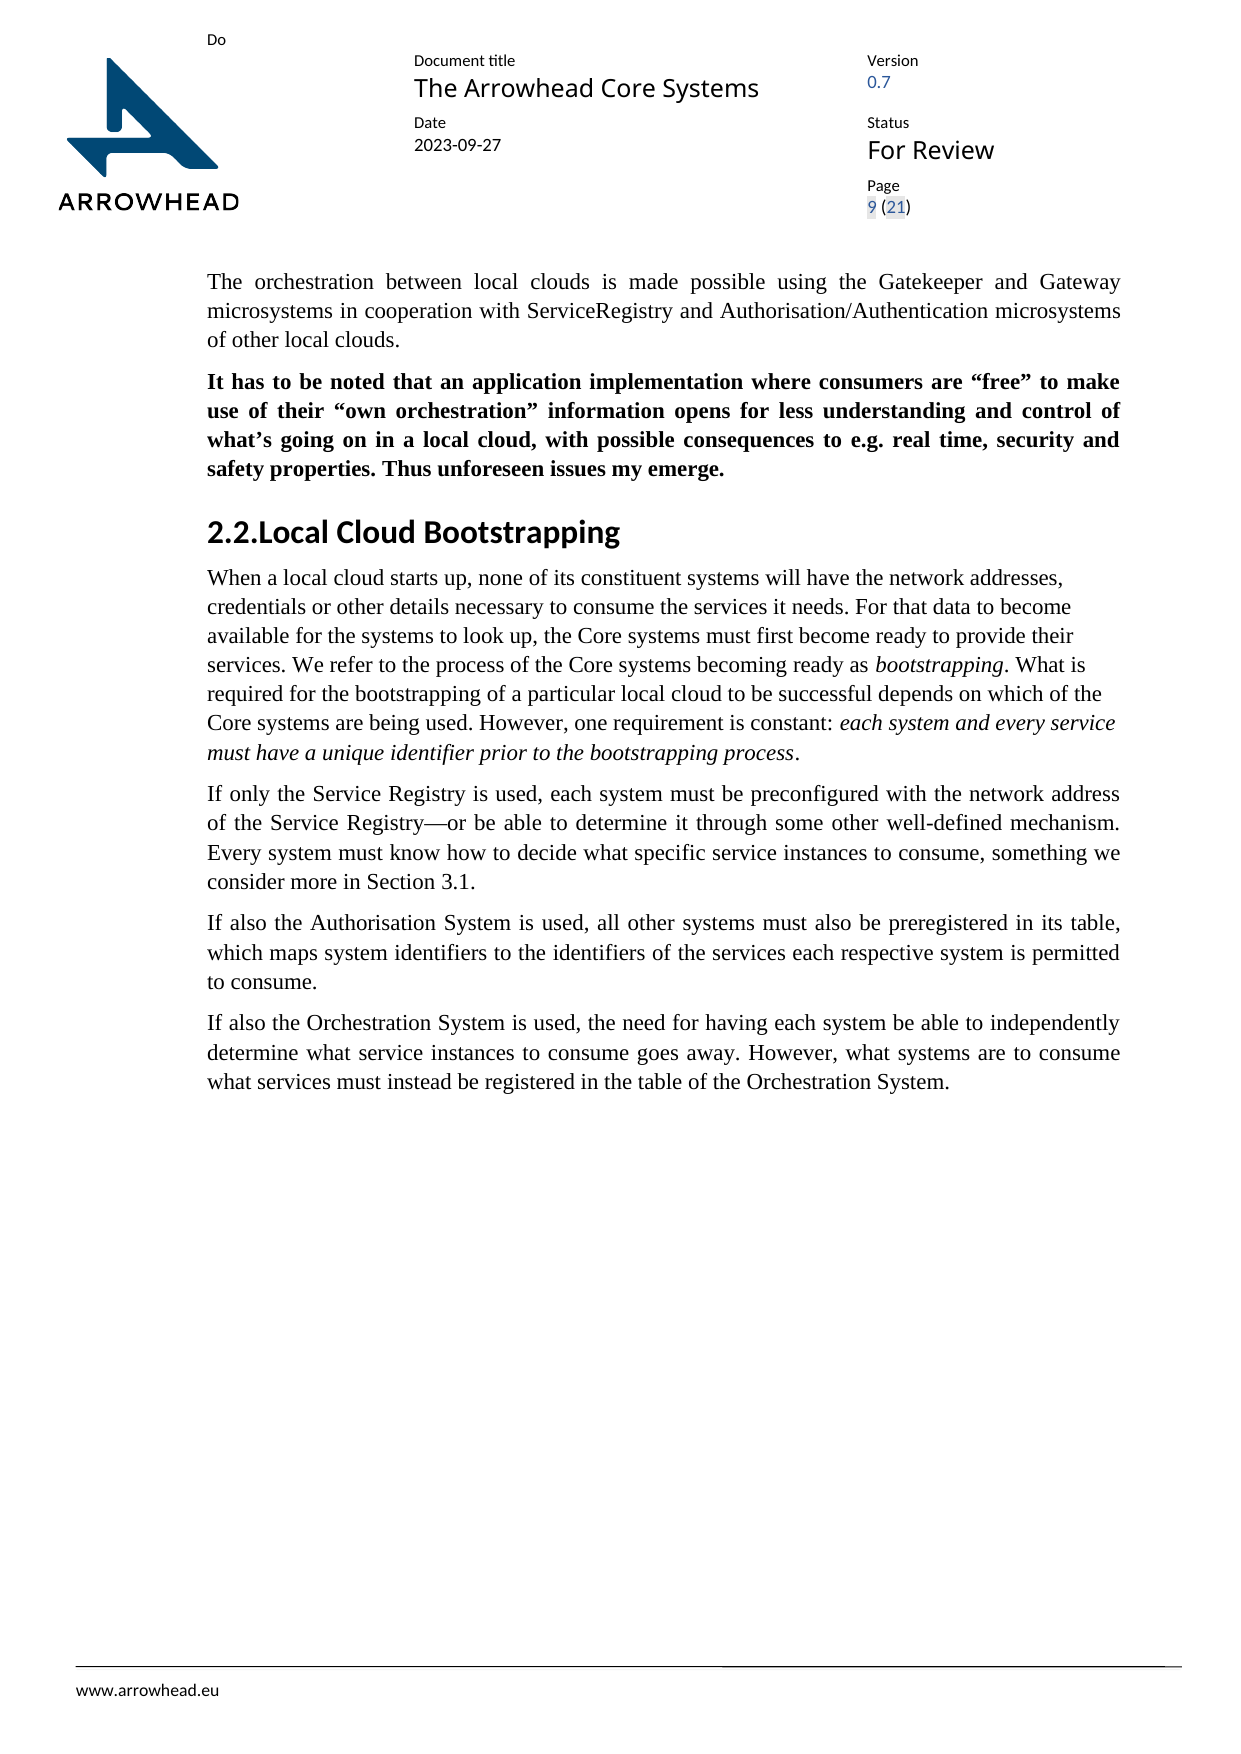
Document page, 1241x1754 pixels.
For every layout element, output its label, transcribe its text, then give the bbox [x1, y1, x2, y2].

picture [58, 58, 239, 217]
text If only the Service Registry is used, each system must be preconfigured with the network address of the Service Registry—or be able to determine it through some other well-defined mechanism. Every system must know how to decide what specific service instances to consume, something we consider more in Section 3.1. [207, 778, 1122, 895]
subtitle Local Cloud Bootstrapping [207, 503, 1122, 553]
text If also the Orchestration System is used, the need for having each system be able to independently determine what service instances to consume goes away. However, what systems are to consume what services must instead be registered in the table of the Orchestration System. [207, 1007, 1122, 1095]
text If also the Authorisation System is used, all other systems must also be preregistered in its table, which maps system identifiers to the identifiers of the services each respective system is permitted to consume. [207, 907, 1122, 995]
text When a local cloud starts up, none of its constituent systems will have the network addresses, credentials or other details necessary to consume the services it needs. For that data to become available for the systems to look up, the Core systems must first become ready to provide their services. We refer to the process of the Core systems becoming ready as bootstrapping. What is required for the bootstrapping of a particular local cloud to be successful depends on which of the Core systems are being used. However, one requirement is constant: each system and every service must have a unique identifier prior to the bootstrapping process. [207, 562, 1122, 766]
text The orchestration between local clouds is made possible using the Gatekeeper and Gateway microsystems in cooperation with ServiceRegistry and Authorisation/Authentication microsystems of other local clouds. [207, 266, 1122, 353]
text It has to be noted that an application implementation where consumers are “free” to make use of their “own orchestration” information opens for less understanding and control of what’s going on in a local cloud, with possible consequences to e.g. real time, security and safety properties. Thus unforeseen issues my emerge. [207, 366, 1122, 482]
